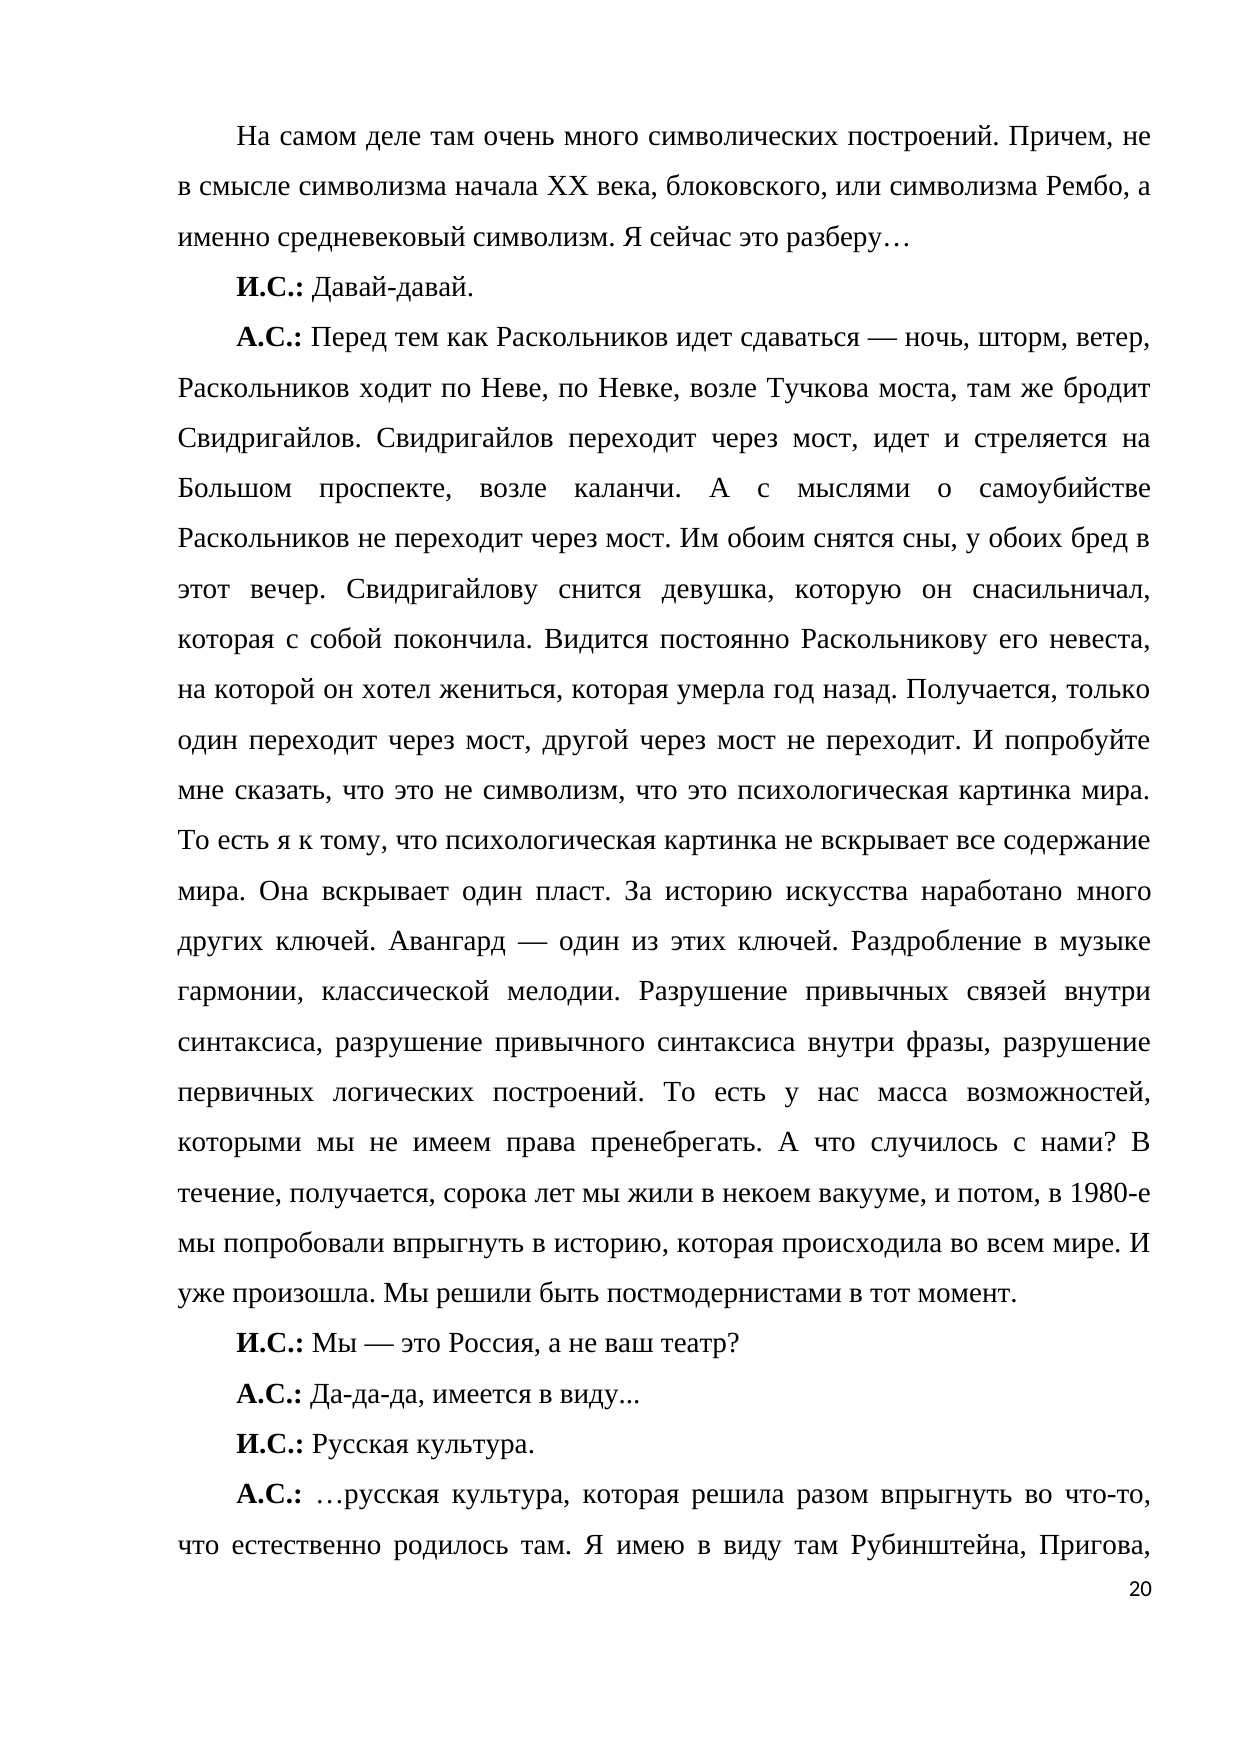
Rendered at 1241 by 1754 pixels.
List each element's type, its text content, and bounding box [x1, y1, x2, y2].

text И.С.: Мы — это Россия, а не ваш театр? [177, 1326, 1152, 1359]
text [177, 1477, 1152, 1560]
text И.С.: Русская культура. [177, 1426, 1152, 1460]
text А.С.: Перед тем как Раскольников идет сдаваться — ночь, шторм, ветер, Раскольников ходит по Неве, по Невке, возле Тучкова моста, там же бродит Свидригайлов. Свидригайлов переходит через мост, идет и стреляется на Большом проспекте, возле каланчи. А с мыслями о самоубийстве Раскольников не переходит через мост. Им обоим снятся сны, у обоих бред в этот вечер. Свидригайлову снится девушка, которую он снасильничал, которая с собой покончила. Видится постоянно Раскольникову его невеста, на которой он хотел жениться, которая умерла год назад. Получается, только один переходит через мост, другой через мост не переходит. И попробуйте мне сказать, что это не символизм, что это психологическая картинка мира. То есть я к тому, что психологическая картинка не вскрывает все содержание мира. Она вскрывает один пласт. За историю искусства наработано много других ключей. Авангард — один из этих ключей. Раздробление в музыке гармонии, классической мелодии. Разрушение привычных связей внутри синтаксиса, разрушение привычного синтаксиса внутри фразы, разрушение первичных логических построений. То есть у нас масса возможностей, которыми мы не имеем права пренебрегать. А что случилось с нами? В течение, получается, сорока лет мы жили в некоем вакууме, и потом, в 1980-е мы попробовали впрыгнуть в историю, которая происходила во всем мире. И уже произошла. Мы решили быть постмодернистами в тот момент. [177, 319, 1152, 1309]
text И.С.: Давай-давай. [177, 269, 1152, 303]
text А.С.: Да-да-да, имеется в виду... [177, 1376, 1152, 1409]
text На самом деле там очень много символических построений. Причем, не в смысле символизма начала XX века, блоковского, или символизма Рембо, а именно средневековый символизм. Я сейчас это разберу… [177, 118, 1152, 252]
